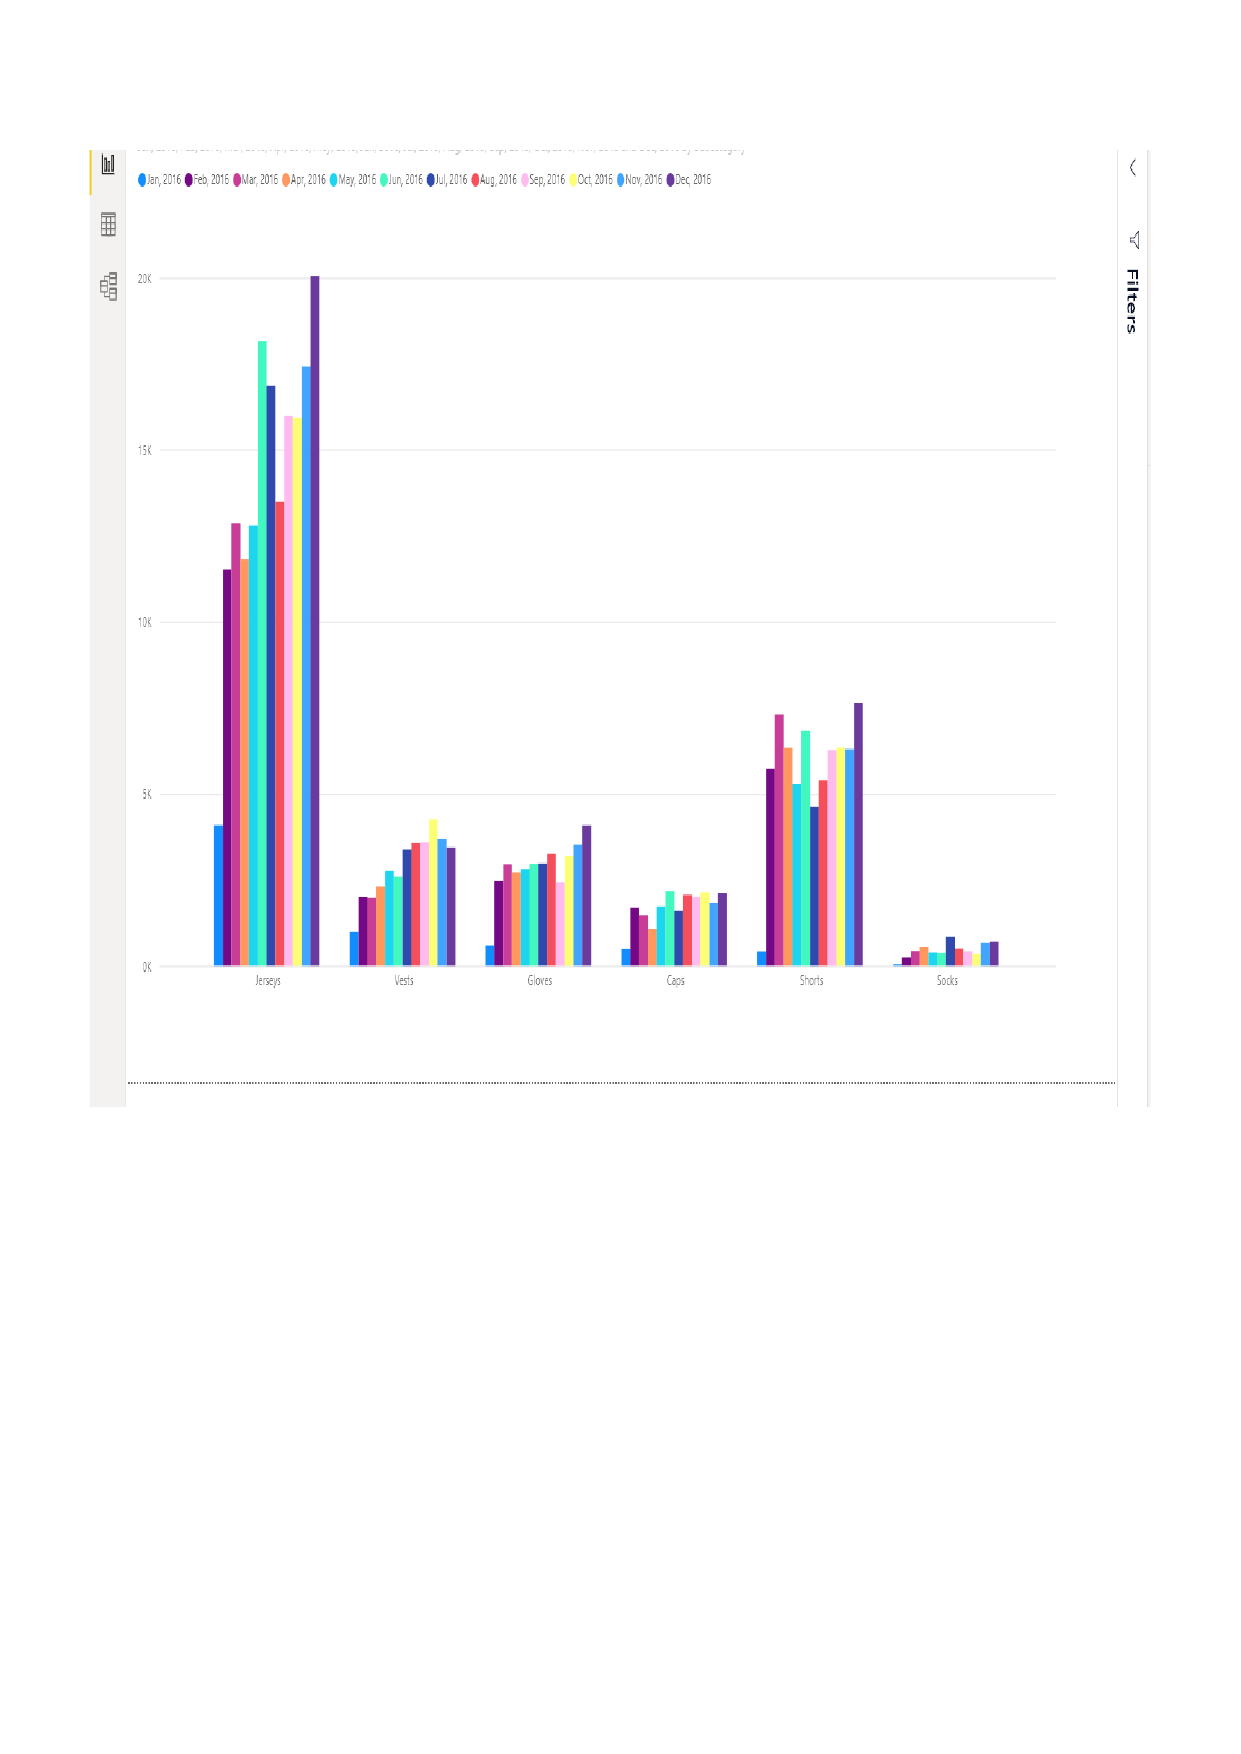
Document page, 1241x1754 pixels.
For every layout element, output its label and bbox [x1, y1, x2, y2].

picture [89, 150, 1151, 1107]
